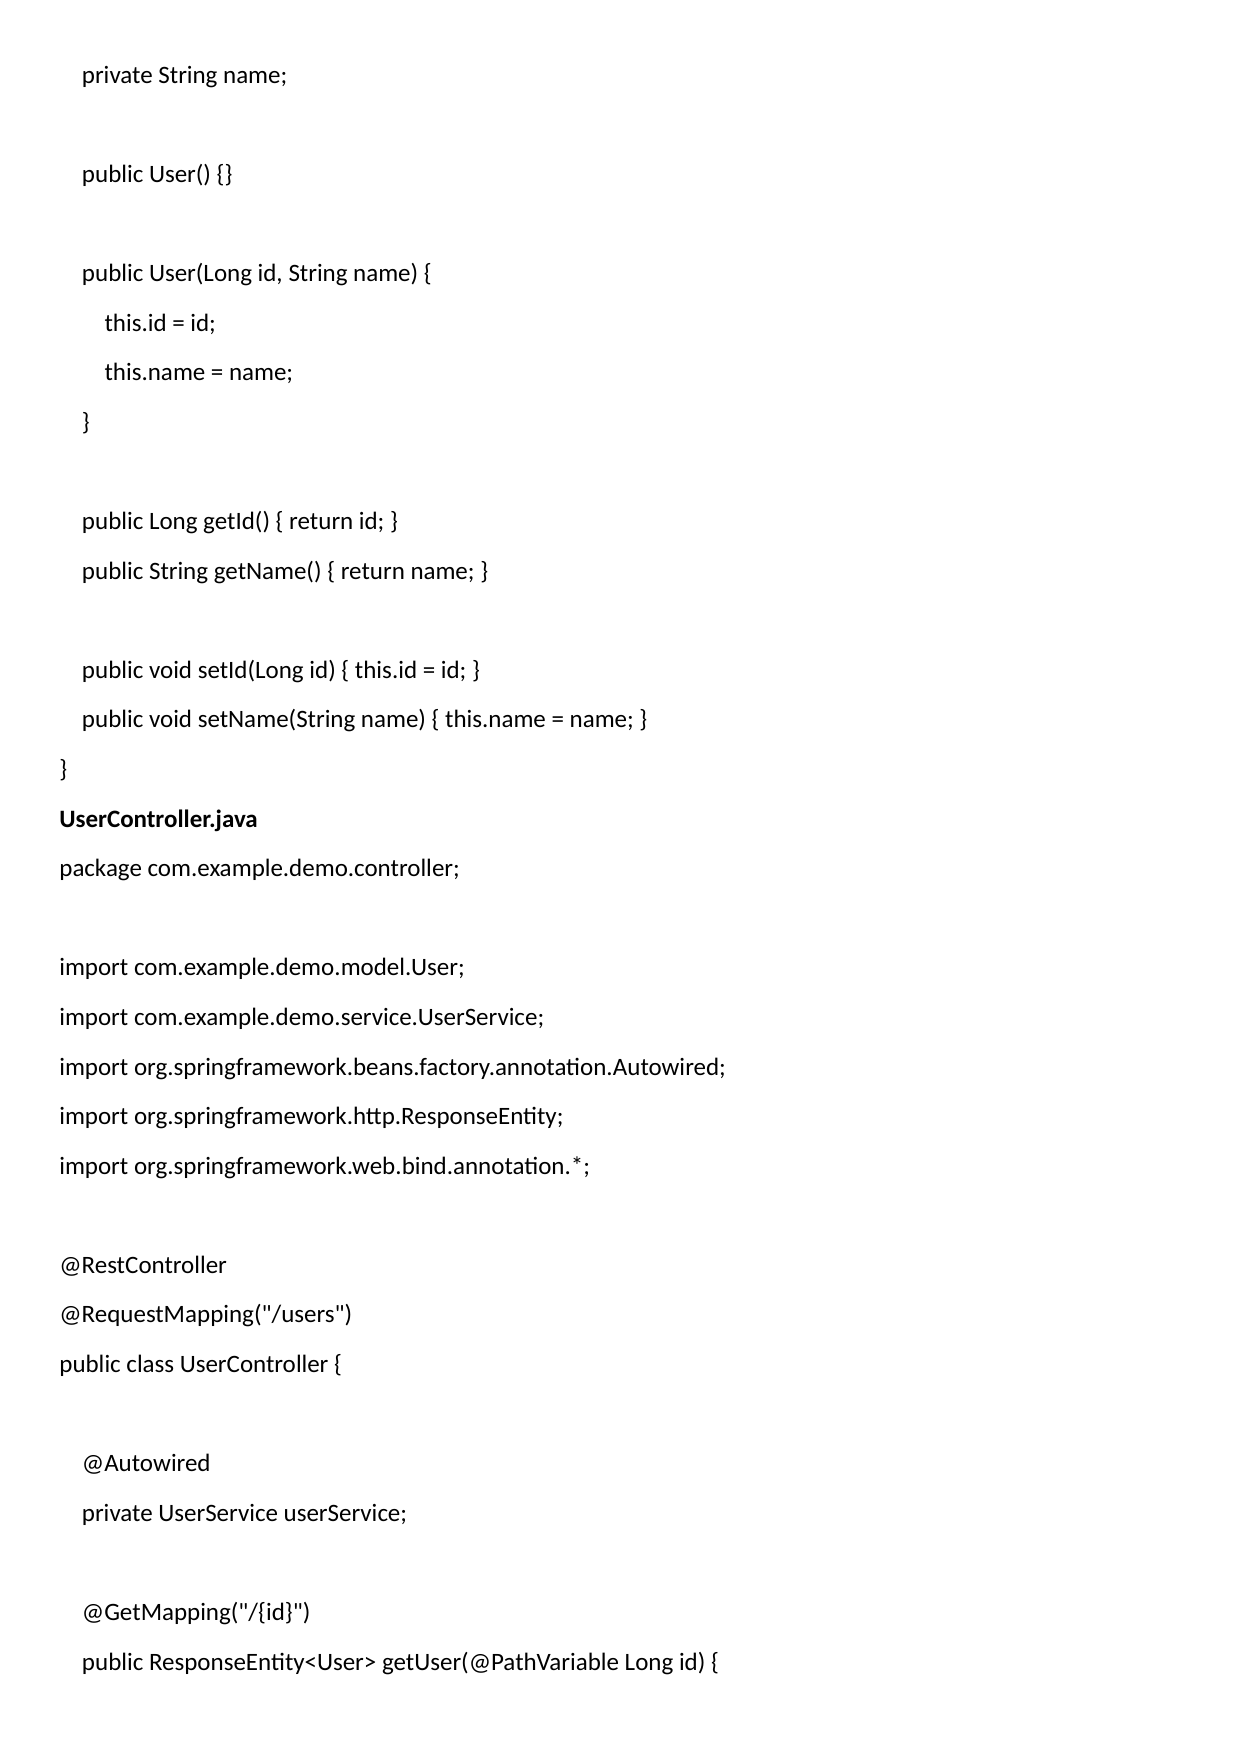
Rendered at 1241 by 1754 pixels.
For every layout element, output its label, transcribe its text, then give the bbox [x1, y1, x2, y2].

text import org.springframework.http.ResponseEntity; [59, 1100, 1181, 1131]
text import com.example.demo.service.UserService; [59, 1001, 1181, 1032]
text @RestController [59, 1249, 1181, 1279]
text public User() {} [59, 158, 1181, 189]
text public Long getId() { return id; } [59, 505, 1181, 536]
text public ResponseEntity<User> getUser(@PathVariable Long id) { [59, 1646, 1181, 1676]
text public void setId(Long id) { this.id = id; } [59, 654, 1181, 684]
text this.id = id; [59, 307, 1181, 337]
text } [59, 753, 1181, 784]
text public void setName(String name) { this.name = name; } [59, 704, 1181, 734]
text private UserService userService; [59, 1497, 1181, 1527]
text UserController.java [59, 803, 1181, 833]
text import org.springframework.beans.factory.annotation.Autowired; [59, 1051, 1181, 1081]
text public String getName() { return name; } [59, 555, 1181, 585]
text import org.springframework.web.bind.annotation.*; [59, 1150, 1181, 1180]
text @Autowired [59, 1447, 1181, 1478]
text package com.example.demo.controller; [59, 852, 1181, 883]
text } [59, 406, 1181, 437]
text public class UserController { [59, 1348, 1181, 1379]
text private String name; [59, 59, 1181, 89]
text this.name = name; [59, 357, 1181, 387]
text import com.example.demo.model.User; [59, 952, 1181, 982]
text @RequestMapping("/users") [59, 1299, 1181, 1329]
text public User(Long id, String name) { [59, 257, 1181, 288]
text @GetMapping("/{id}") [59, 1596, 1181, 1627]
